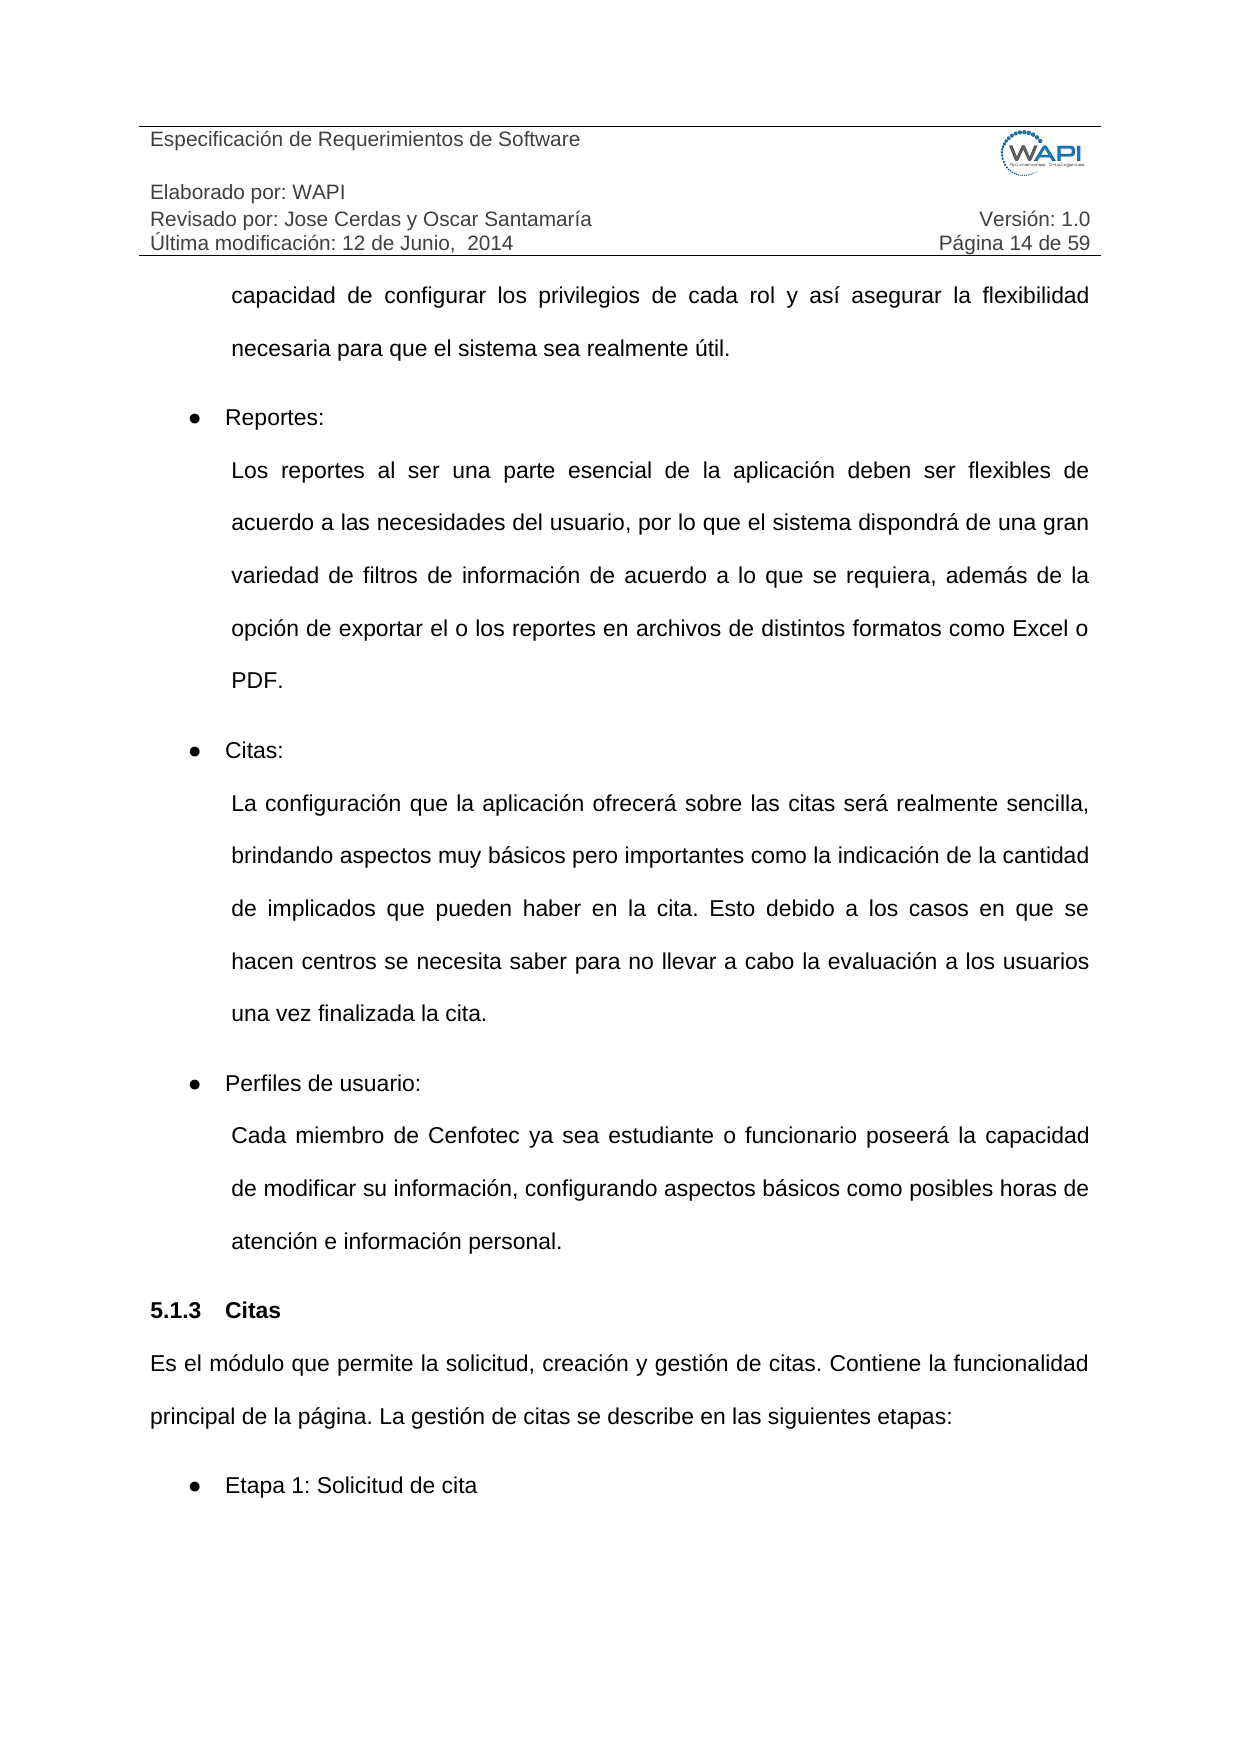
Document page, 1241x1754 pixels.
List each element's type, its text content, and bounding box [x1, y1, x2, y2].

list Citas: [188, 737, 1090, 763]
list Perfiles de usuario: [188, 1070, 1090, 1096]
text Es el módulo que permite la solicitud, creación y gestión de citas. Contiene la funcionalidad principal de la página. La gestión de citas se describe en las siguientes etapas: [150, 1350, 1090, 1429]
text La configuración que la aplicación ofrecerá sobre las citas será realmente sencilla, brindando aspectos muy básicos pero importantes como la indicación de la cantidad de implicados que pueden haber en la cita. Esto debido a los casos en que se hacen centros se necesita saber para no llevar a cabo la evaluación a los usuarios una vez finalizada la cita. [231, 789, 1090, 1027]
list Citas [150, 1297, 1090, 1324]
list Reportes: [188, 404, 1090, 430]
picture [995, 127, 1091, 181]
list Etapa 1: Solicitud de cita [188, 1472, 1090, 1498]
text Los reportes al ser una parte esencial de la aplicación deben ser flexibles de acuerdo a las necesidades del usuario, por lo que el sistema dispondrá de una gran variedad de filtros de información de acuerdo a lo que se requiera, además de la opción de exportar el o los reportes en archivos de distintos formatos como Excel o PDF. [231, 457, 1090, 694]
text Cada miembro de Cenfotec ya sea estudiante o funcionario poseerá la capacidad de modificar su información, configurando aspectos básicos como posibles horas de atención e información personal. [231, 1122, 1090, 1254]
